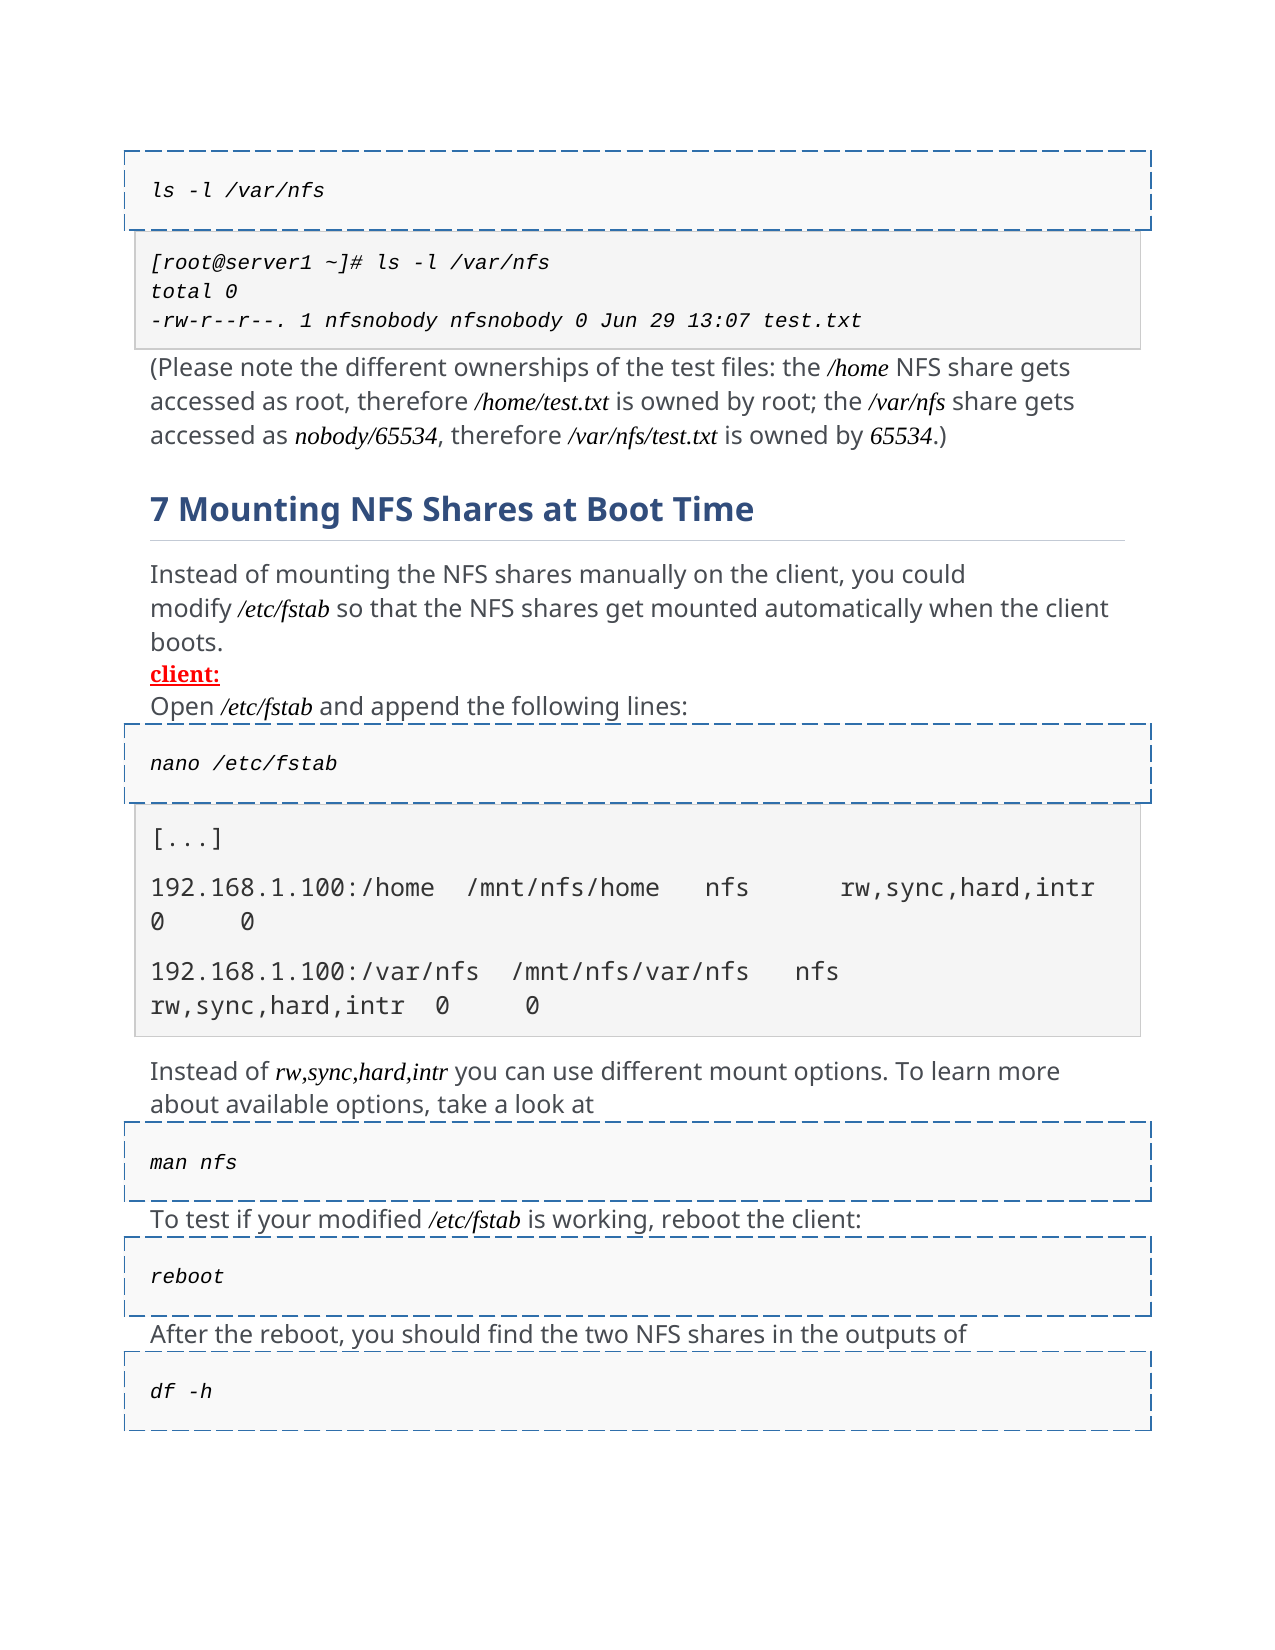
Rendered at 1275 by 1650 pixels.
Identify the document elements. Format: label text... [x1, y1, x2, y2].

text (Please note the different ownerships of the test files: the /home NFS share gets accessed as root, therefore /home/test.txt is owned by root; the /var/nfs share gets accessed as nobody/65534, therefore /var/nfs/test.txt is owned by 65534.) [150, 350, 1125, 452]
text [...] [136, 805, 1140, 853]
text man nfs [123, 1121, 1152, 1202]
text [root@server1 ~]# ls -l /var/nfs total 0 -rw-r--r--. 1 nfsnobody nfsnobody 0 Jun 29 13:07 test.txt [136, 232, 1140, 348]
text To test if your modified /etc/fstab is working, reboot the client: [150, 1202, 1125, 1236]
text ls -l /var/nfs [123, 150, 1152, 231]
text reboot [123, 1236, 1152, 1317]
text client: [150, 659, 1125, 689]
text 192.168.1.100:/home /mnt/nfs/home nfs rw,sync,hard,intr 0 0 [136, 853, 1140, 937]
text Open /etc/fstab and append the following lines: [150, 689, 1125, 723]
text Instead of rw,sync,hard,intr you can use different mount options. To learn more about available options, take a look at [150, 1053, 1125, 1121]
text 192.168.1.100:/var/nfs /mnt/nfs/var/nfs nfs rw,sync,hard,intr 0 0 [136, 937, 1140, 1036]
text Instead of mounting the NFS shares manually on the client, you could modify /etc/fstab so that the NFS shares get mounted automatically when the client boots. [150, 557, 1125, 659]
text df -h [123, 1351, 1152, 1431]
text nano /etc/fstab [123, 723, 1152, 804]
text 7 Mounting NFS Shares at Boot Time [150, 486, 1125, 540]
text After the reboot, you should find the two NFS shares in the outputs of [150, 1317, 1125, 1351]
